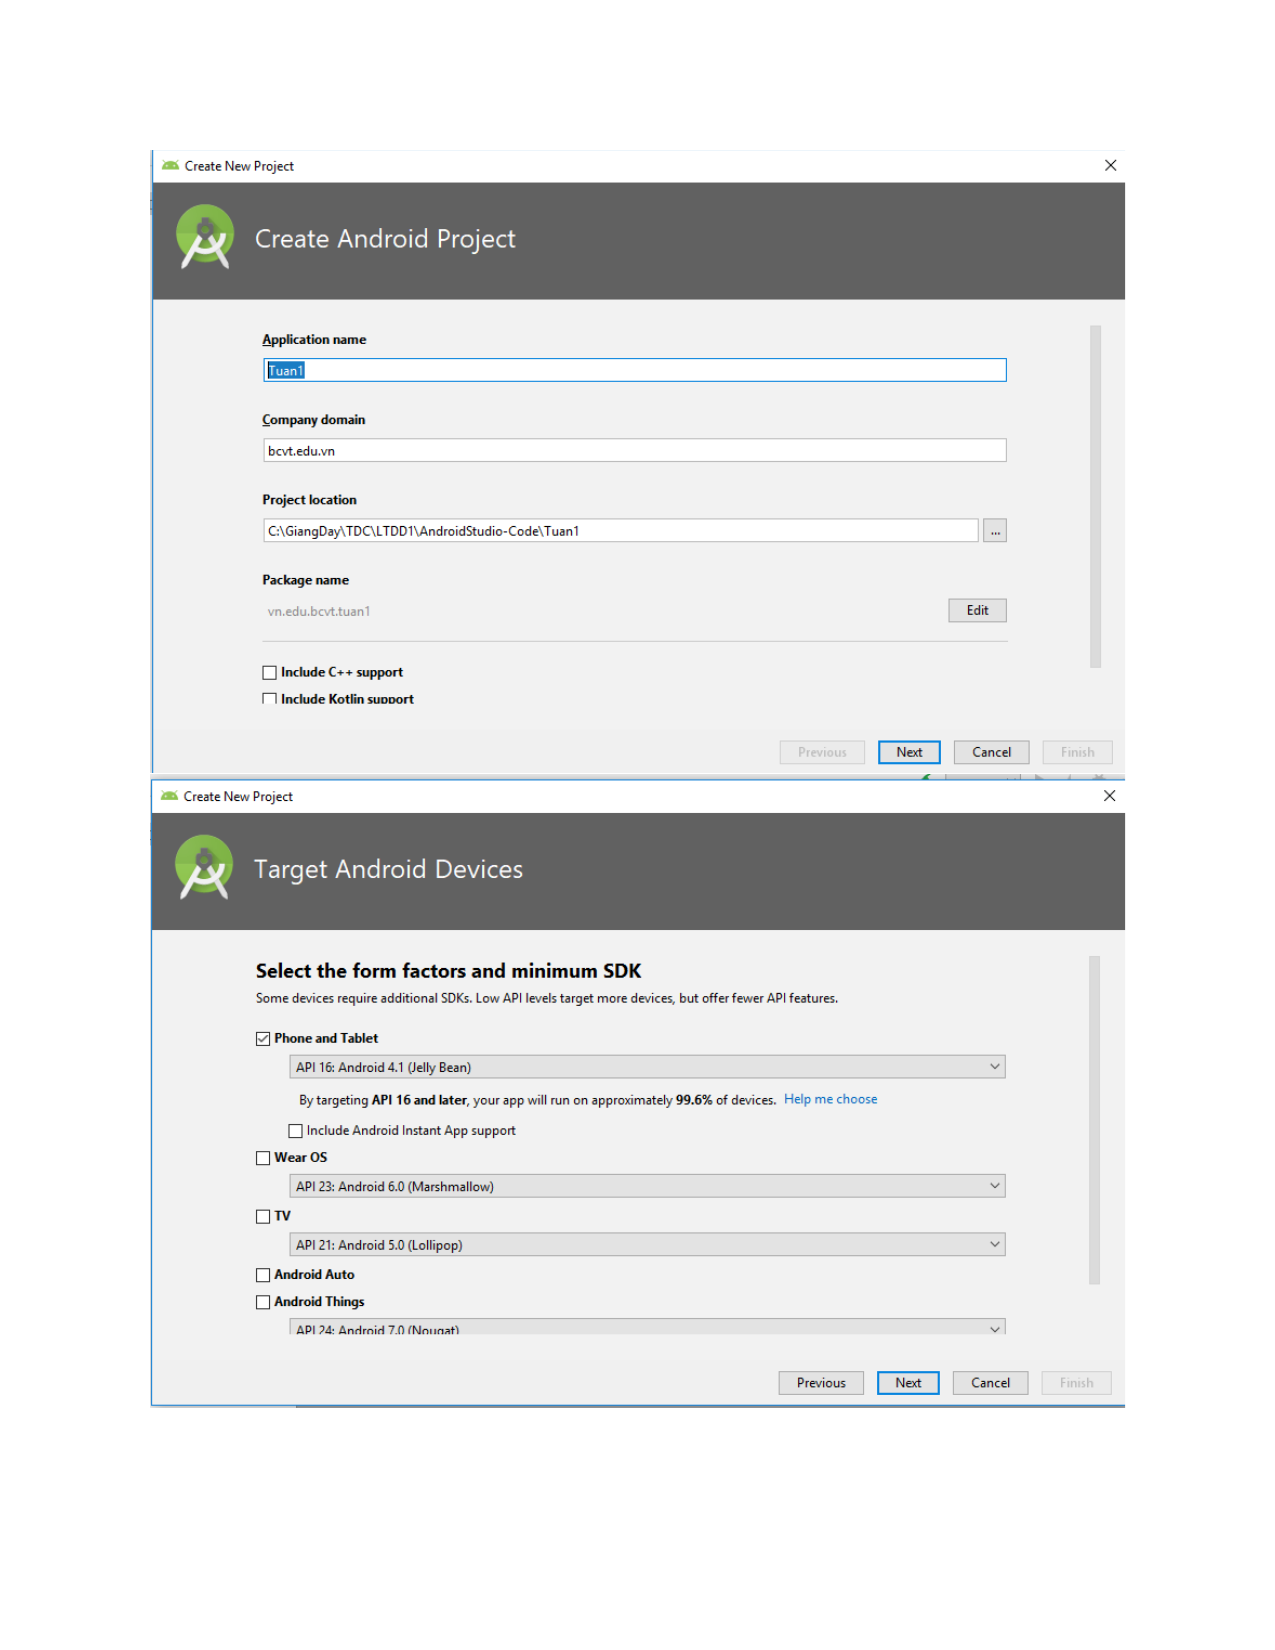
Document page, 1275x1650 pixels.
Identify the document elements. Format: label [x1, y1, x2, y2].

picture [150, 150, 1125, 773]
picture [150, 774, 1125, 1408]
